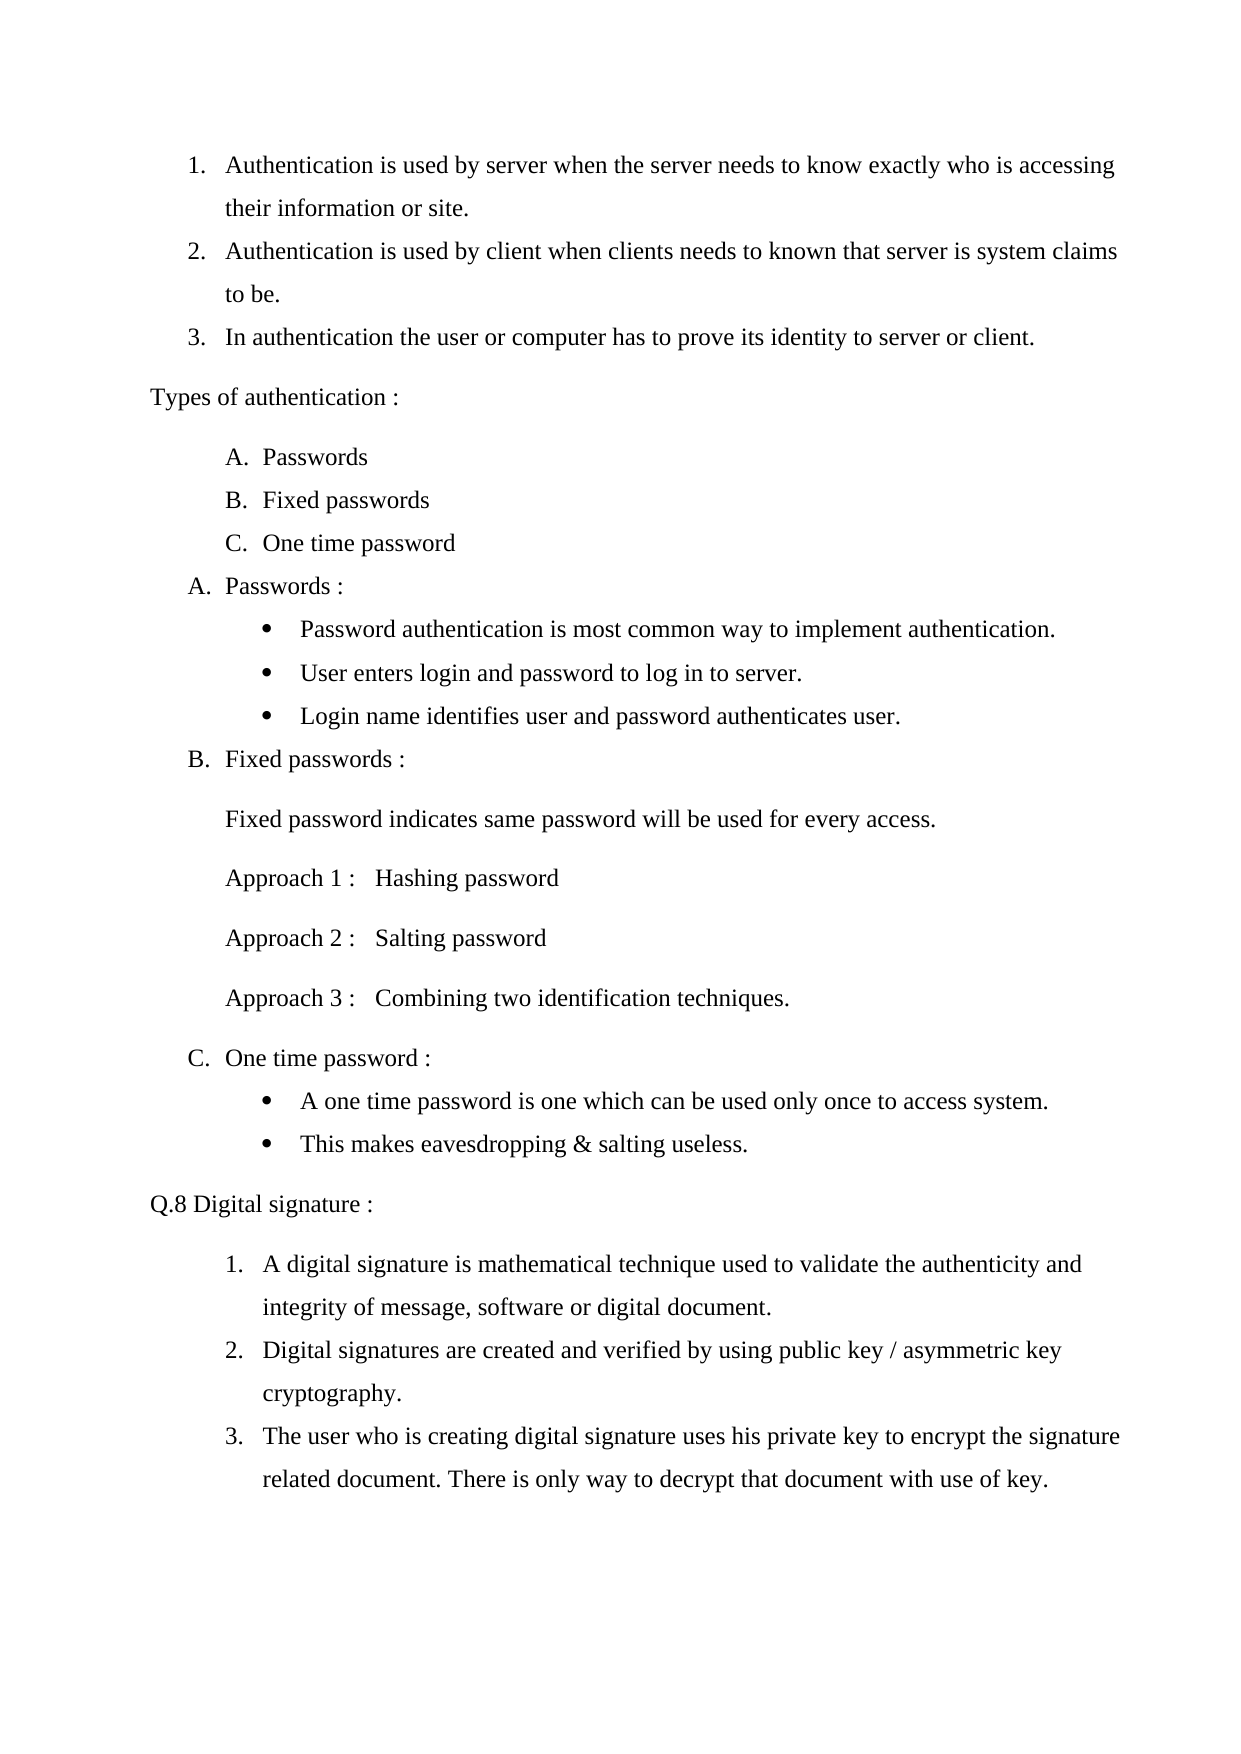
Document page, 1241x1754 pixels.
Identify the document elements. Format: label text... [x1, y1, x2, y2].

list A one time password is one which can be used only once to access system. [262, 1086, 1124, 1115]
text Q.8 Digital signature : [150, 1189, 1124, 1218]
list In authentication the user or computer has to prove its identity to server or client. [187, 322, 1124, 351]
text Fixed password indicates same password will be used for every access. [225, 804, 1124, 832]
list Authentication is used by server when the server needs to know exactly who is accessing their information or site. [187, 150, 1124, 222]
list Passwords [225, 442, 1124, 471]
list A digital signature is mathematical technique used to validate the authenticity and integrity of message, software or digital document. [225, 1249, 1124, 1321]
list The user who is creating digital signature uses his private key to encrypt the signature related document. There is only way to decrypt that document with use of key. [225, 1421, 1124, 1493]
text Approach 1 : Hashing password [225, 863, 1124, 892]
text Approach 3 : Combining two identification techniques. [225, 983, 1124, 1012]
text Types of authentication : [150, 382, 1124, 411]
list One time password [225, 528, 1124, 557]
list Fixed passwords [225, 485, 1124, 514]
list Digital signatures are created and verified by using public key / asymmetric key cryptography. [225, 1335, 1124, 1407]
list User enters login and password to log in to server. [262, 658, 1124, 686]
text Approach 2 : Salting password [225, 923, 1124, 952]
list This makes eavesdropping & salting useless. [262, 1129, 1124, 1158]
list Passwords : [187, 571, 1124, 600]
list One time password : [187, 1043, 1124, 1072]
list Fixed passwords : [187, 744, 1124, 773]
list Login name identifies user and password authenticates user. [262, 701, 1124, 729]
list Authentication is used by client when clients needs to known that server is system claims to be. [187, 236, 1124, 308]
list Password authentication is most common way to implement authentication. [262, 614, 1124, 643]
